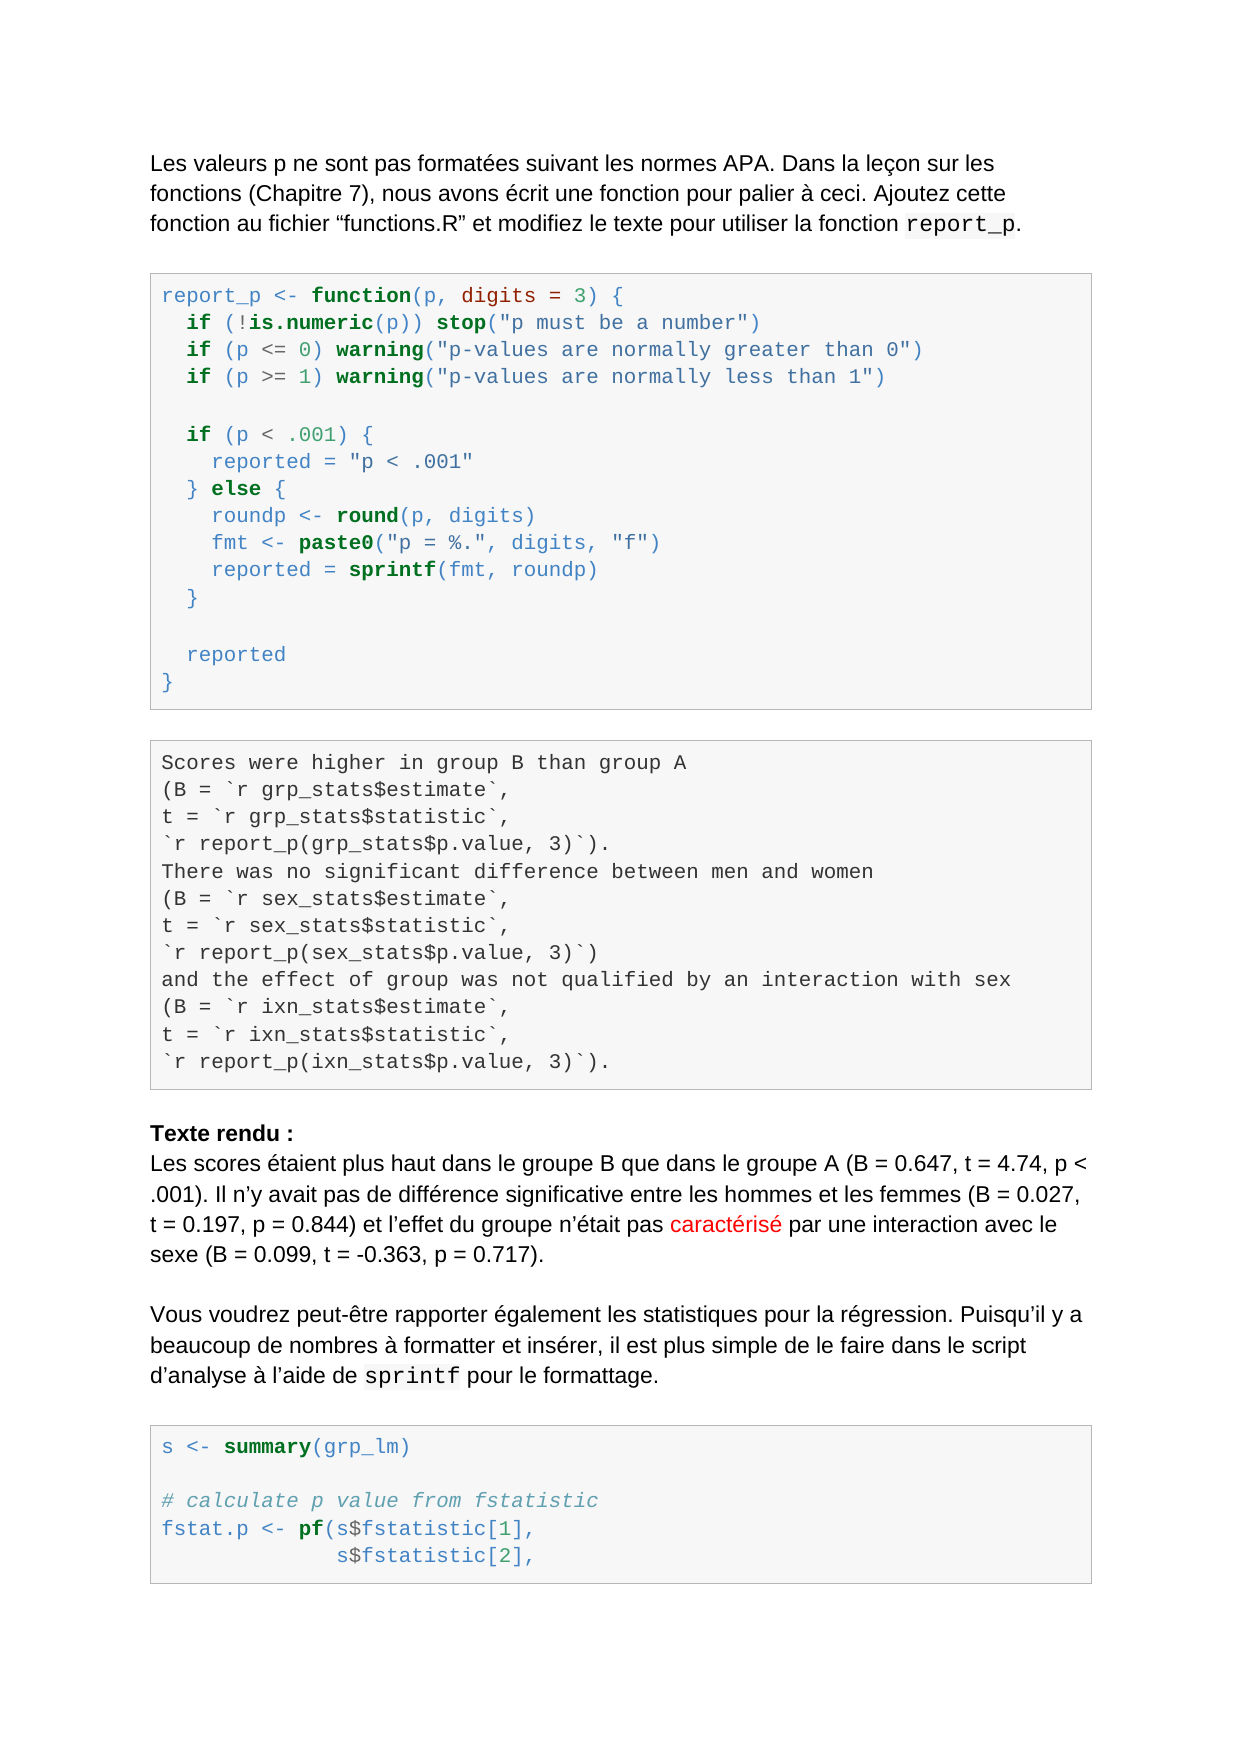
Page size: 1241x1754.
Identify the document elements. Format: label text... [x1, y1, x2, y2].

text Texte rendu : [150, 1120, 1090, 1146]
table_header Scores were higher in group B than group A (B = `r grp_stats$estimate`, t = `r grp_stats$statistic`, `r report_p(grp_stats$p.value, 3)`). There was no significant difference between men and women (B = `r sex_stats$estimate`, t = `r sex_stats$statistic`, `r report_p(sex_stats$p.value, 3)`) and the effect of group was not qualified by an interaction with sex (B = `r ixn_stats$estimate`, t = `r ixn_stats$statistic`, `r report_p(ixn_stats$p.value, 3)`). [151, 741, 1091, 1089]
text Les scores étaient plus haut dans le groupe B que dans le groupe A (B = 0.647, t = 4.74, p < .001). Il n’y avait pas de différence significative entre les hommes et les femmes (B = 0.027, t = 0.197, p = 0.844) et l’effet du groupe n’était pas caractérisé par une interaction avec le sexe (B = 0.099, t = -0.363, p = 0.717). [150, 1150, 1090, 1267]
table_header report_p <- function(p, digits = 3) { if (!is.numeric(p)) stop("p must be a number") if (p <= 0) warning("p-values are normally greater than 0") if (p >= 1) warning("p-values are normally less than 1") if (p < .001) { reported = "p < .001" } else { roundp <- round(p, digits) fmt <- paste0("p = %.", digits, "f") reported = sprintf(fmt, roundp) } reported } [151, 274, 1091, 709]
text Les valeurs p ne sont pas formatées suivant les normes APA. Dans la leçon sur les fonctions (Chapitre 7), nous avons écrit une fonction pour palier à ceci. Ajoutez cette fonction au fichier “functions.R” et modifiez le texte pour utiliser la fonction report_p. [150, 150, 1090, 239]
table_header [151, 1426, 1091, 1583]
text Vous voudrez peut-être rapporter également les statistiques pour la régression. Puisqu’il y a beaucoup de nombres à formatter et insérer, il est plus simple de le faire dans le script d’analyse à l’aide de sprintf pour le formattage. [150, 1301, 1090, 1390]
